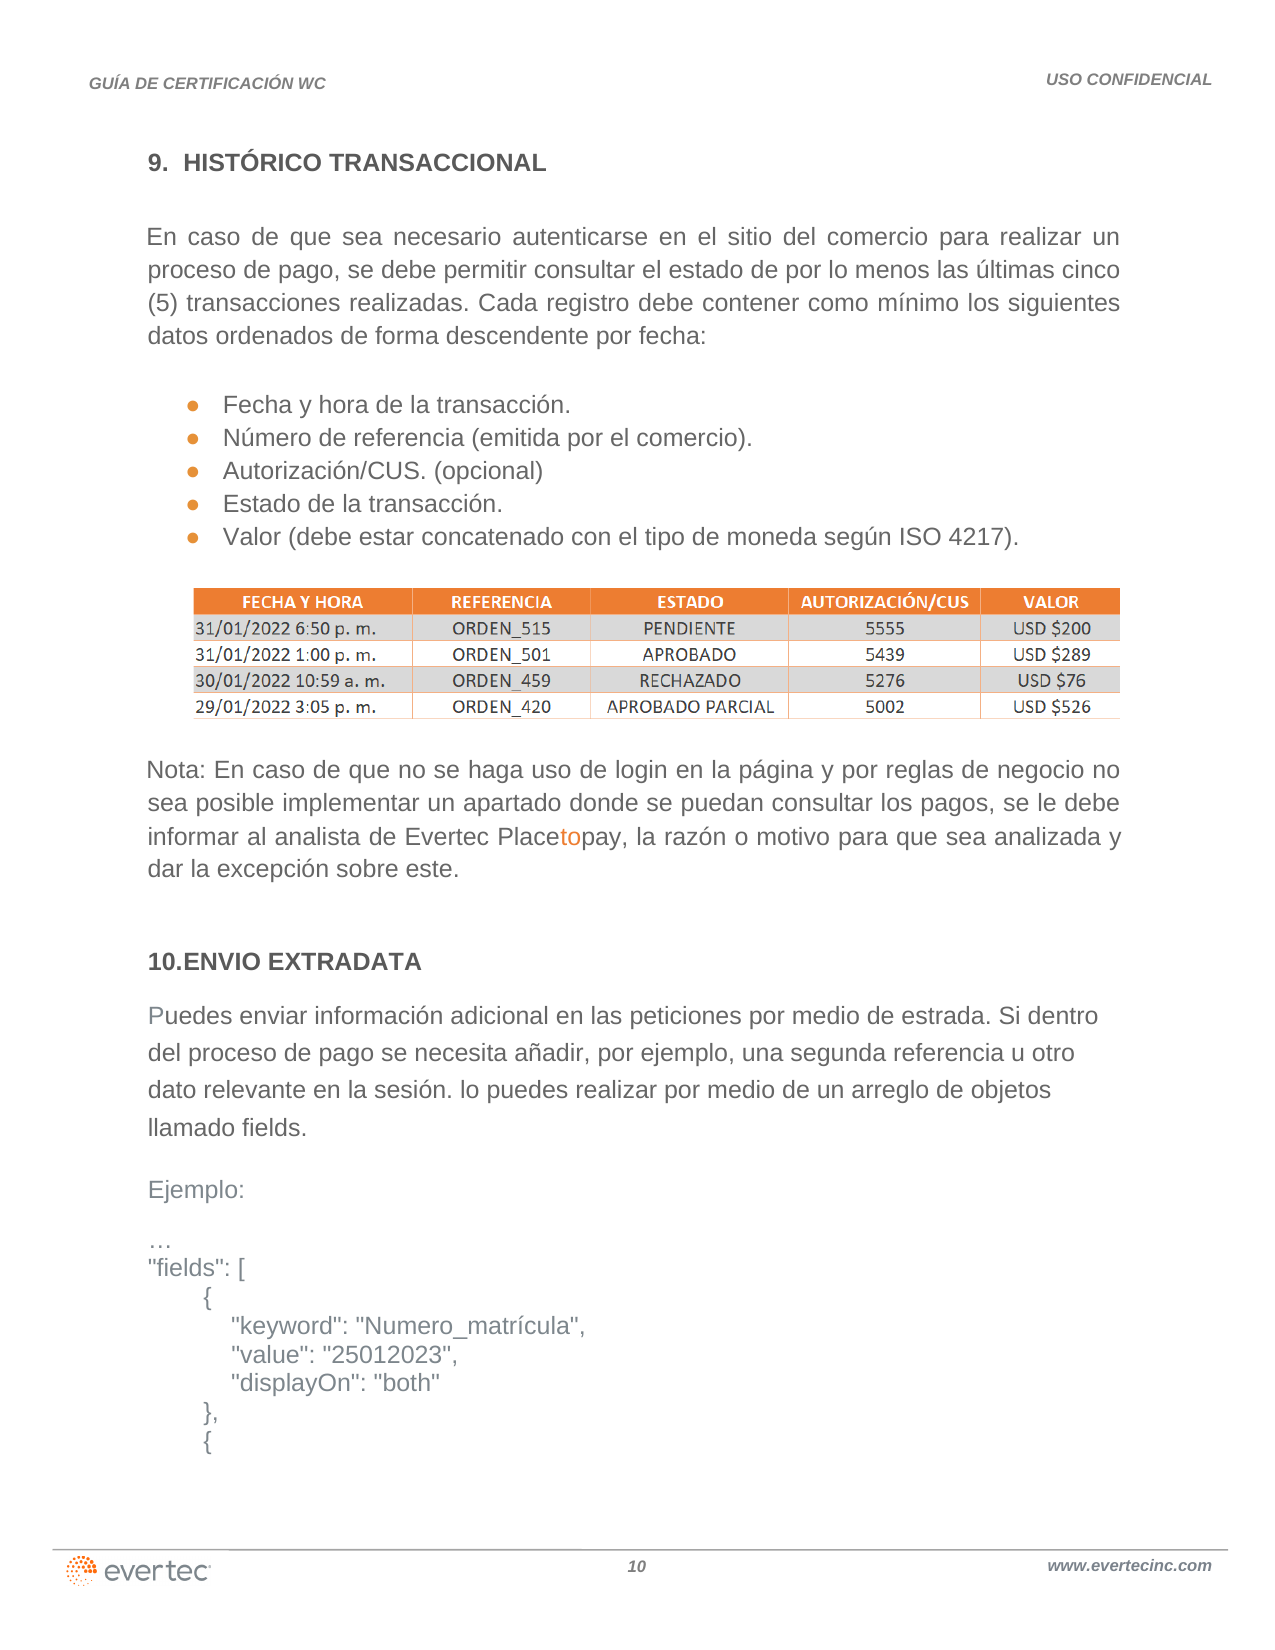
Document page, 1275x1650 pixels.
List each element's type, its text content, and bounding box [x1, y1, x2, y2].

list Autorización/CUS. (opcional) [185, 456, 1122, 485]
subtitle ENVIO EXTRADATA [148, 947, 1127, 976]
text }, [148, 1397, 1127, 1426]
text "keyword": "Numero_matrícula", [148, 1311, 1127, 1339]
text Ejemplo: [148, 1175, 1127, 1203]
text Puedes enviar información adicional en las peticiones por medio de estrada. Si dentro del proceso de pago se necesita añadir, por ejemplo, una segunda referencia u otro dato relevante en la sesión. lo puedes realizar por medio de un arreglo de objetos llamado fields. [148, 1001, 1127, 1141]
list Número de referencia (emitida por el comercio). [185, 423, 1122, 452]
subtitle HISTÓRICO TRANSACCIONAL [148, 148, 1127, 176]
picture [193, 588, 1120, 719]
list Fecha y hora de la transacción. [185, 390, 1122, 419]
text { [148, 1282, 1127, 1311]
text "displayOn": "both" [148, 1368, 1127, 1397]
text "value": "25012023", [148, 1339, 1127, 1368]
list Estado de la transacción. [185, 489, 1122, 518]
list Valor (debe estar concatenado con el tipo de moneda según ISO 4217). [185, 522, 1122, 551]
text Nota: En caso de que no se haga uso de login en la página y por reglas de negocio no sea posible implementar un apartado donde se puedan consultar los pagos, se le debe informar al analista de Evertec Placetopay, la razón o motivo para que sea analizada y dar la excepción sobre este. [146, 755, 1122, 883]
text … "fields": [ [148, 1224, 1127, 1282]
text { [148, 1426, 1127, 1454]
text En caso de que sea necesario autenticarse en el sitio del comercio para realizar un proceso de pago, se debe permitir consultar el estado de por lo menos las últimas cinco (5) transacciones realizadas. Cada registro debe contener como mínimo los siguientes datos ordenados de forma descendente por fecha: [146, 222, 1122, 350]
picture [66, 1556, 211, 1586]
